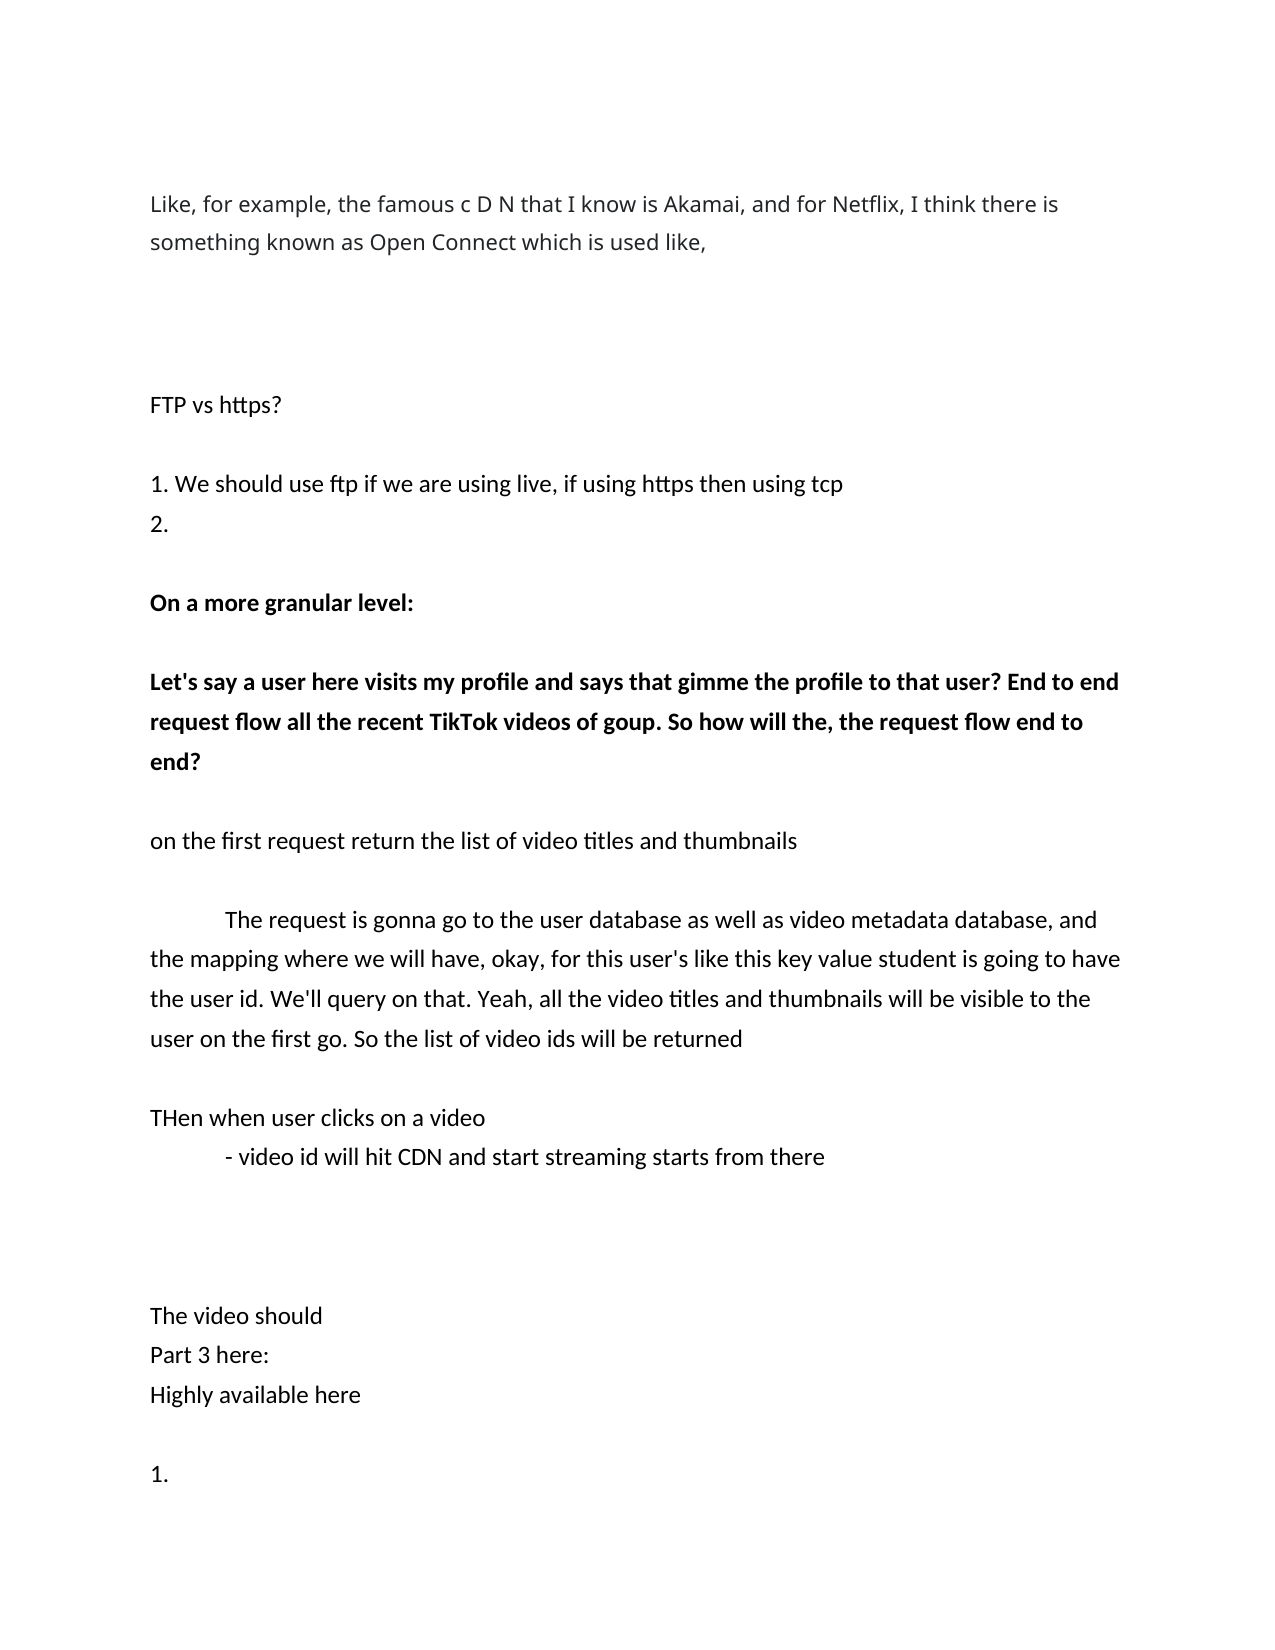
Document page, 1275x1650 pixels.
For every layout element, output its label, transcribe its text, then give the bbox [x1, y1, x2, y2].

text Let's say a user here visits my profile and says that gimme the profile to that user? End to end request flow all the recent TikTok videos of goup. So how will the, the request flow end to end? [150, 666, 1125, 776]
text 2. [150, 508, 1125, 539]
text 1. [150, 1458, 1125, 1489]
text Like, for example, the famous c D N that I know is Akamai, and for Netflix, I think there is something known as Open Connect which is used like, [150, 189, 1125, 257]
text The video should [150, 1300, 1125, 1330]
text on the first request return the list of video titles and thumbnails [150, 825, 1125, 855]
text - video id will hit CDN and start streaming starts from there [150, 1141, 1125, 1172]
text FTP vs https? [150, 389, 1125, 420]
text 1. We should use ftp if we are using live, if using https then using tcp [150, 468, 1125, 499]
text Part 3 here: [150, 1339, 1125, 1370]
text The request is gonna go to the user database as well as video metadata database, and the mapping where we will have, okay, for this user's like this key value student is going to have the user id. We'll query on that. Yeah, all the video titles and thumbnails will be visible to the user on the first go. So the list of video ids will be returned [150, 904, 1125, 1053]
text Highly available here [150, 1379, 1125, 1409]
text THen when user clicks on a video [150, 1102, 1125, 1132]
text On a more granular level: [150, 587, 1125, 618]
